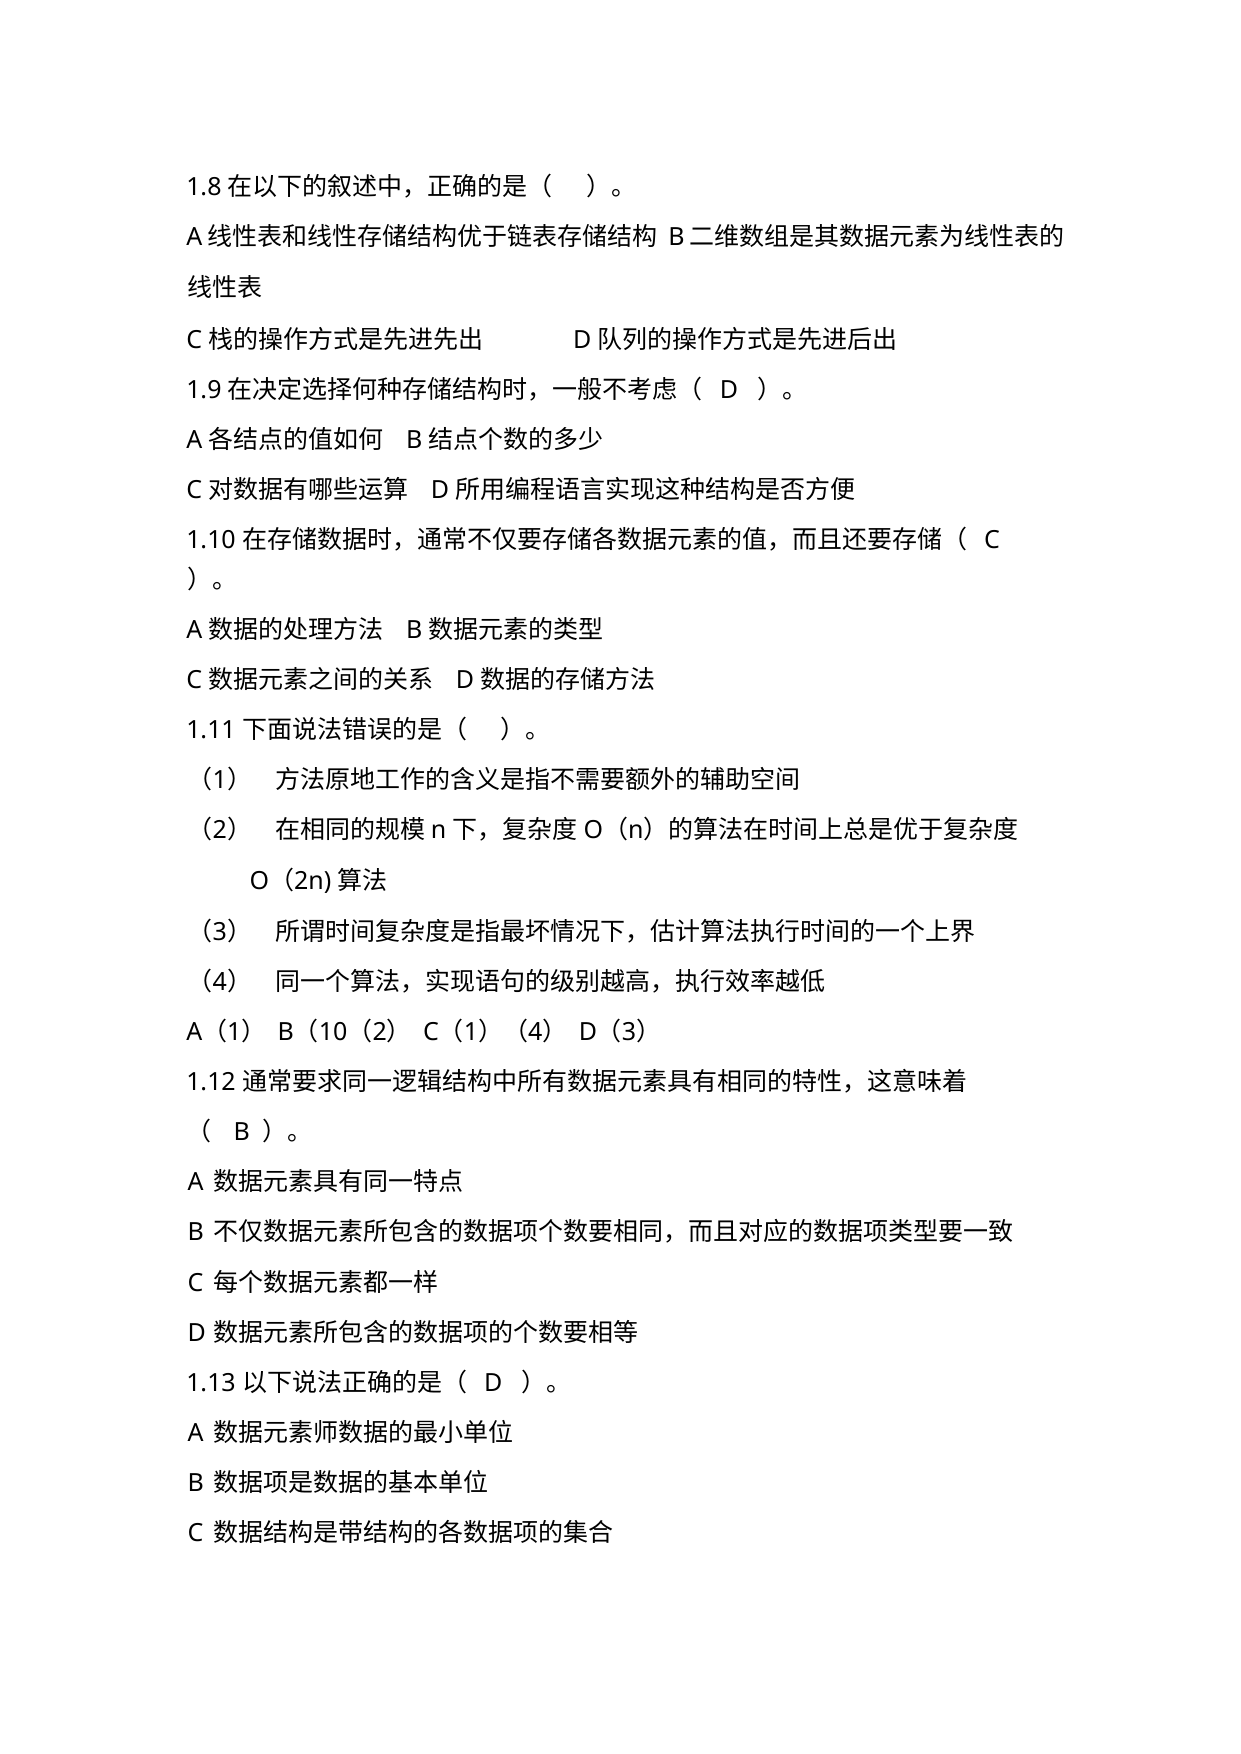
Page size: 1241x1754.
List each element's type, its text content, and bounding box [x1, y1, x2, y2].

list 所谓时间复杂度是指最坏情况下，估计算法执行时间的一个上界 [187, 911, 1065, 947]
text C 栈的操作方式是先进先出 D 队列的操作方式是先进后出 [186, 319, 1065, 355]
list 同一个算法，实现语句的级别越高，执行效率越低 [187, 961, 1065, 998]
list 数据项是数据的基本单位 [187, 1462, 1065, 1499]
text C 对数据有哪些运算 D 所用编程语言实现这种结构是否方便 [186, 469, 1065, 506]
list 数据元素师数据的最小单位 [187, 1412, 1065, 1448]
text 1.9 在决定选择何种存储结构时，一般不考虑（ D ）。 [186, 369, 1065, 405]
list 每个数据元素都一样 [187, 1262, 1065, 1298]
text （ B ）。 [186, 1112, 1065, 1148]
list 数据元素所包含的数据项的个数要相等 [187, 1312, 1065, 1348]
text 1.10 在存储数据时，通常不仅要存储各数据元素的值，而且还要存储（ C ）。 [186, 519, 1065, 596]
text 1.12 通常要求同一逻辑结构中所有数据元素具有相同的特性，这意味着 [186, 1062, 1065, 1098]
text A 数据的处理方法 B 数据元素的类型 [186, 609, 1065, 646]
text 1.13 以下说法正确的是（ D ）。 [186, 1362, 1065, 1398]
text 1.11 下面说法错误的是（ ）。 [186, 709, 1065, 746]
text 1.8 在以下的叙述中，正确的是（ ）。 [186, 167, 1065, 203]
list 数据结构是带结构的各数据项的集合 [187, 1512, 1065, 1549]
list 方法原地工作的含义是指不需要额外的辅助空间 [187, 760, 1065, 796]
list 数据元素具有同一特点 [187, 1162, 1065, 1198]
text A线性表和线性存储结构优于链表存储结构 B二维数组是其数据元素为线性表的线性表 [186, 217, 1065, 304]
list 在相同的规模 n 下，复杂度 O（n）的算法在时间上总是优于复杂度 O（2n) 算法 [187, 810, 1065, 897]
text A 各结点的值如何 B 结点个数的多少 [186, 419, 1065, 456]
list 不仅数据元素所包含的数据项个数要相同，而且对应的数据项类型要一致 [187, 1212, 1065, 1248]
text A（1） B（10（2） C（1）（4） D（3） [186, 1011, 1065, 1048]
text C 数据元素之间的关系 D 数据的存储方法 [186, 659, 1065, 696]
